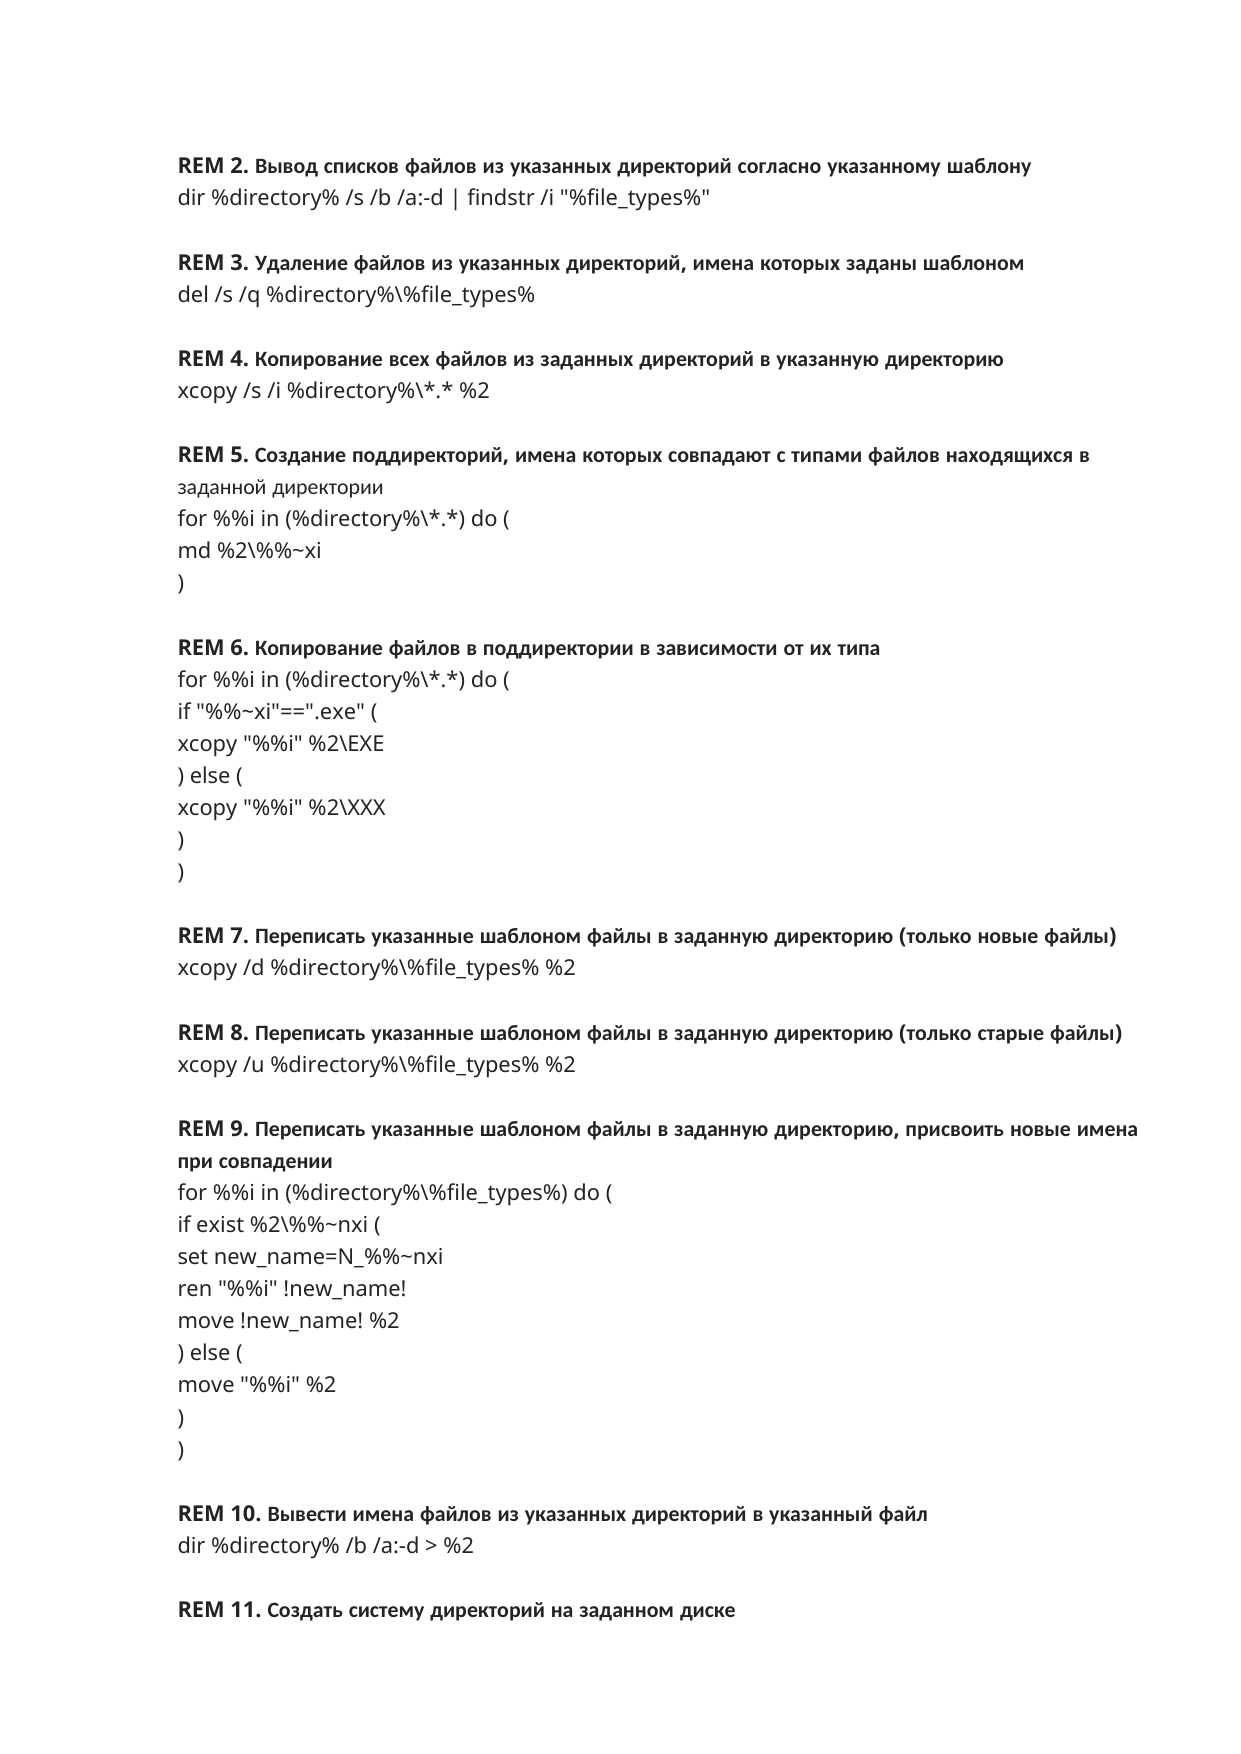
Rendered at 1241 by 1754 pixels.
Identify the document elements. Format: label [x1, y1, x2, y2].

text [177, 118, 1152, 1624]
